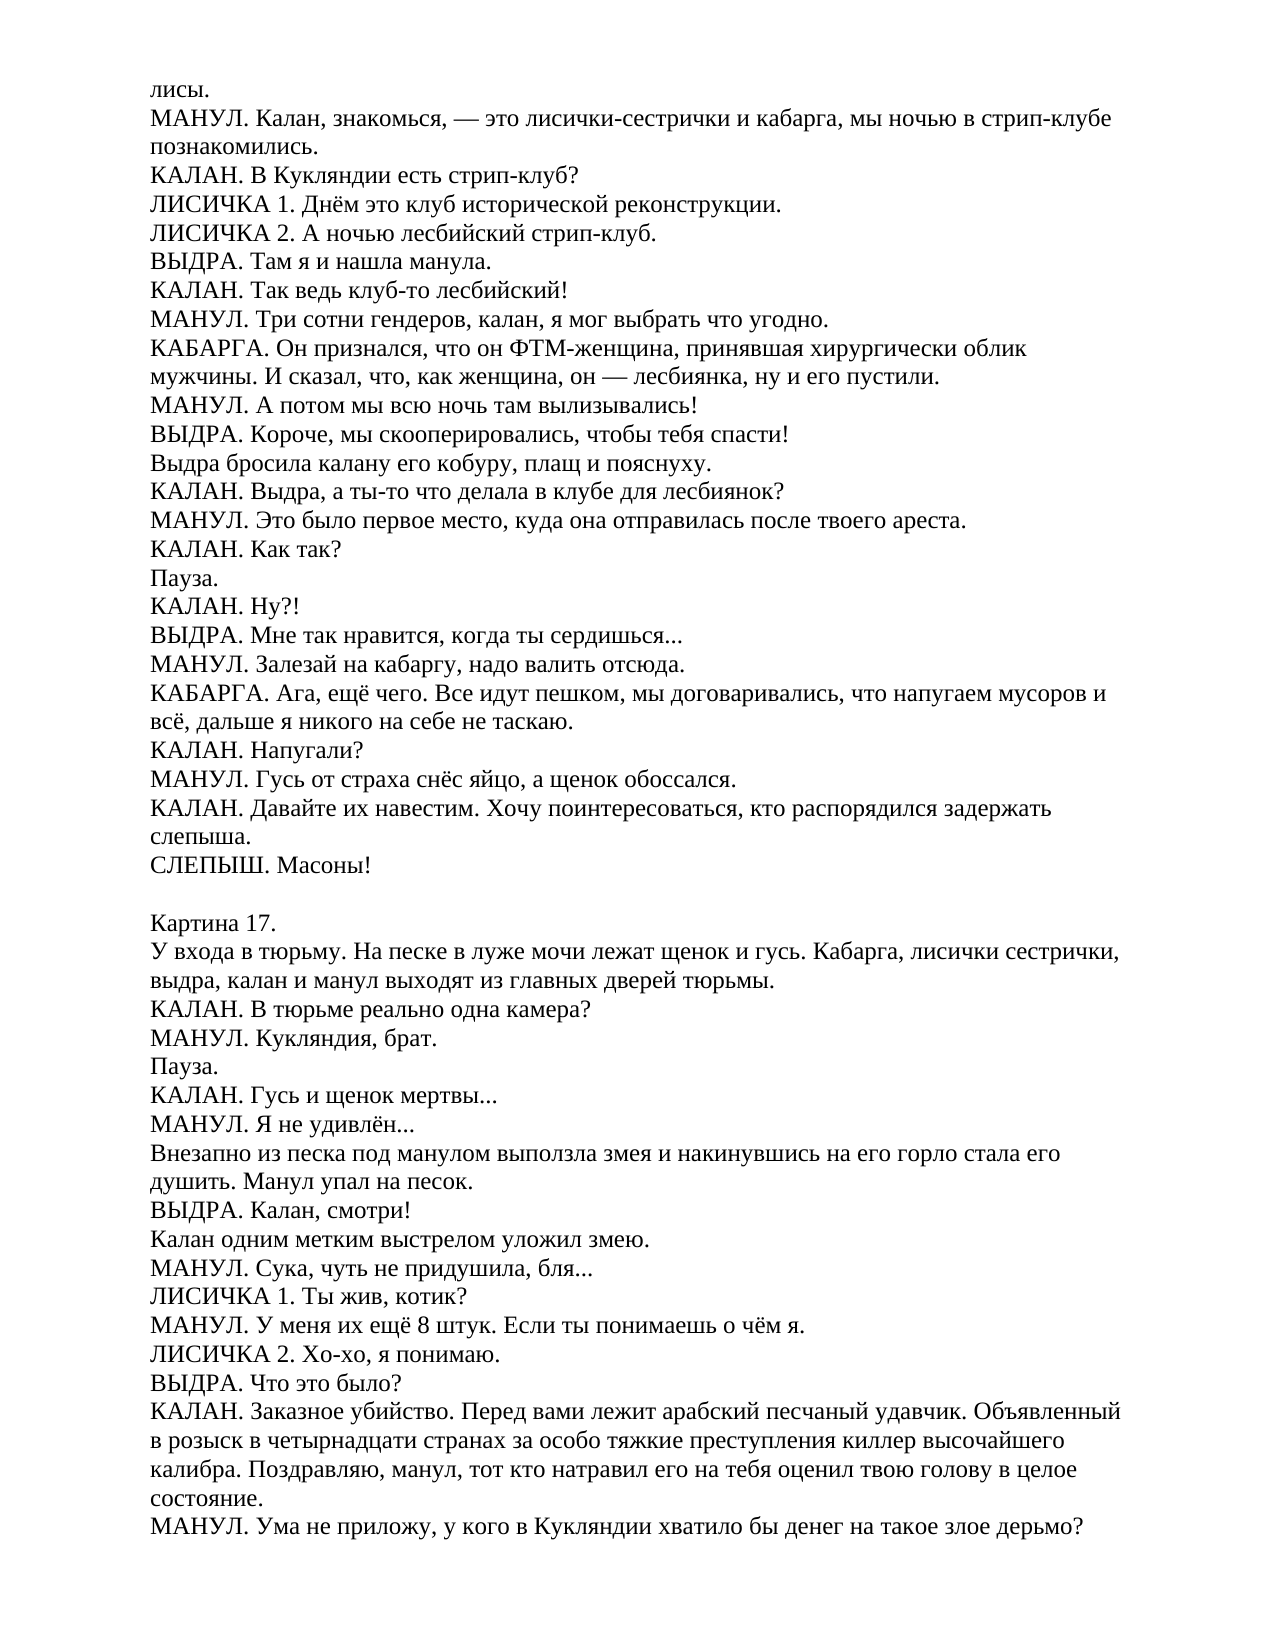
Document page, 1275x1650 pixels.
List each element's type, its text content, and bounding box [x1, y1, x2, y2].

text У входа в тюрьму. На песке в луже мочи лежат щенок и гусь. Кабарга, лисички сестрички, выдра, калан и манул выходят из главных дверей тюрьмы. [150, 936, 1125, 994]
text МАНУЛ. Я не удивлён... [150, 1109, 1125, 1138]
text Пауза. [150, 1051, 1125, 1080]
text КАЛАН. В Кукляндии есть стрип-клуб? [150, 160, 1125, 189]
text Выдра бросила калану его кобуру, плащ и пояснуху. [150, 448, 1125, 476]
text МАНУЛ. У меня их ещё 8 штук. Если ты понимаешь о чём я. [150, 1310, 1125, 1339]
text Пауза. [150, 563, 1125, 591]
text ЛИСИЧКА 1. Ты жив, котик? [150, 1281, 1125, 1310]
text КАБАРГА. Он признался, что он ФТМ-женщина, принявшая хирургически облик мужчины. И сказал, что, как женщина, он — лесбиянка, ну и его пустили. [150, 333, 1125, 390]
text ВЫДРА. Что это было? [150, 1368, 1125, 1396]
text МАНУЛ. Калан, знакомься, — это лисички-сестрички и кабарга, мы ночью в стрип-клубе познакомились. [150, 103, 1125, 160]
text МАНУЛ. А потом мы всю ночь там вылизывались! [150, 390, 1125, 419]
text Внезапно из песка под манулом выползла змея и накинувшись на его горло стала его душить. Манул упал на песок. [150, 1138, 1125, 1195]
text МАНУЛ. Три сотни гендеров, калан, я мог выбрать что угодно. [150, 304, 1125, 333]
text КАЛАН. Выдра, а ты-то что делала в клубе для лесбиянок? [150, 476, 1125, 505]
text МАНУЛ. Ума не приложу, у кого в Кукляндии хватило бы денег на такое злое дерьмо? [150, 1511, 1125, 1540]
text МАНУЛ. Сука, чуть не придушила, бля... [150, 1253, 1125, 1281]
text МАНУЛ. Это было первое место, куда она отправилась после твоего ареста. [150, 505, 1125, 534]
text КАЛАН. В тюрьме реально одна камера? [150, 994, 1125, 1023]
text ВЫДРА. Там я и нашла манула. [150, 246, 1125, 275]
text СЛЕПЫШ. Масоны! [150, 850, 1125, 879]
text ВЫДРА. Мне так нравится, когда ты сердишься... [150, 620, 1125, 649]
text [150, 74, 1125, 103]
text ВЫДРА. Калан, смотри! [150, 1195, 1125, 1224]
text КАЛАН. Напугали? [150, 735, 1125, 764]
text МАНУЛ. Залезай на кабаргу, надо валить отсюда. [150, 649, 1125, 678]
text КАБАРГА. Ага, ещё чего. Все идут пешком, мы договаривались, что напугаем мусоров и всё, дальше я никого на себе не таскаю. [150, 678, 1125, 735]
text ЛИСИЧКА 2. А ночью лесбийский стрип-клуб. [150, 218, 1125, 246]
text МАНУЛ. Кукляндия, брат. [150, 1023, 1125, 1051]
text КАЛАН. Так ведь клуб-то лесбийский! [150, 275, 1125, 304]
text Калан одним метким выстрелом уложил змею. [150, 1224, 1125, 1253]
text МАНУЛ. Гусь от страха снёс яйцо, а щенок обоссался. [150, 764, 1125, 793]
text КАЛАН. Давайте их навестим. Хочу поинтересоваться, кто распорядился задержать слепыша. [150, 793, 1125, 850]
text ВЫДРА. Короче, мы скооперировались, чтобы тебя спасти! [150, 419, 1125, 448]
text Картина 17. [150, 908, 1125, 936]
text ЛИСИЧКА 2. Хо-хо, я понимаю. [150, 1339, 1125, 1368]
text КАЛАН. Как так? [150, 534, 1125, 563]
text ЛИСИЧКА 1. Днём это клуб исторической реконструкции. [150, 189, 1125, 218]
text КАЛАН. Гусь и щенок мертвы... [150, 1080, 1125, 1109]
text КАЛАН. Заказное убийство. Перед вами лежит арабский песчаный удавчик. Объявленный в розыск в четырнадцати странах за особо тяжкие преступления киллер высочайшего калибра. Поздравляю, манул, тот кто натравил его на тебя оценил твою голову в целое состояние. [150, 1396, 1125, 1511]
text КАЛАН. Ну?! [150, 591, 1125, 620]
